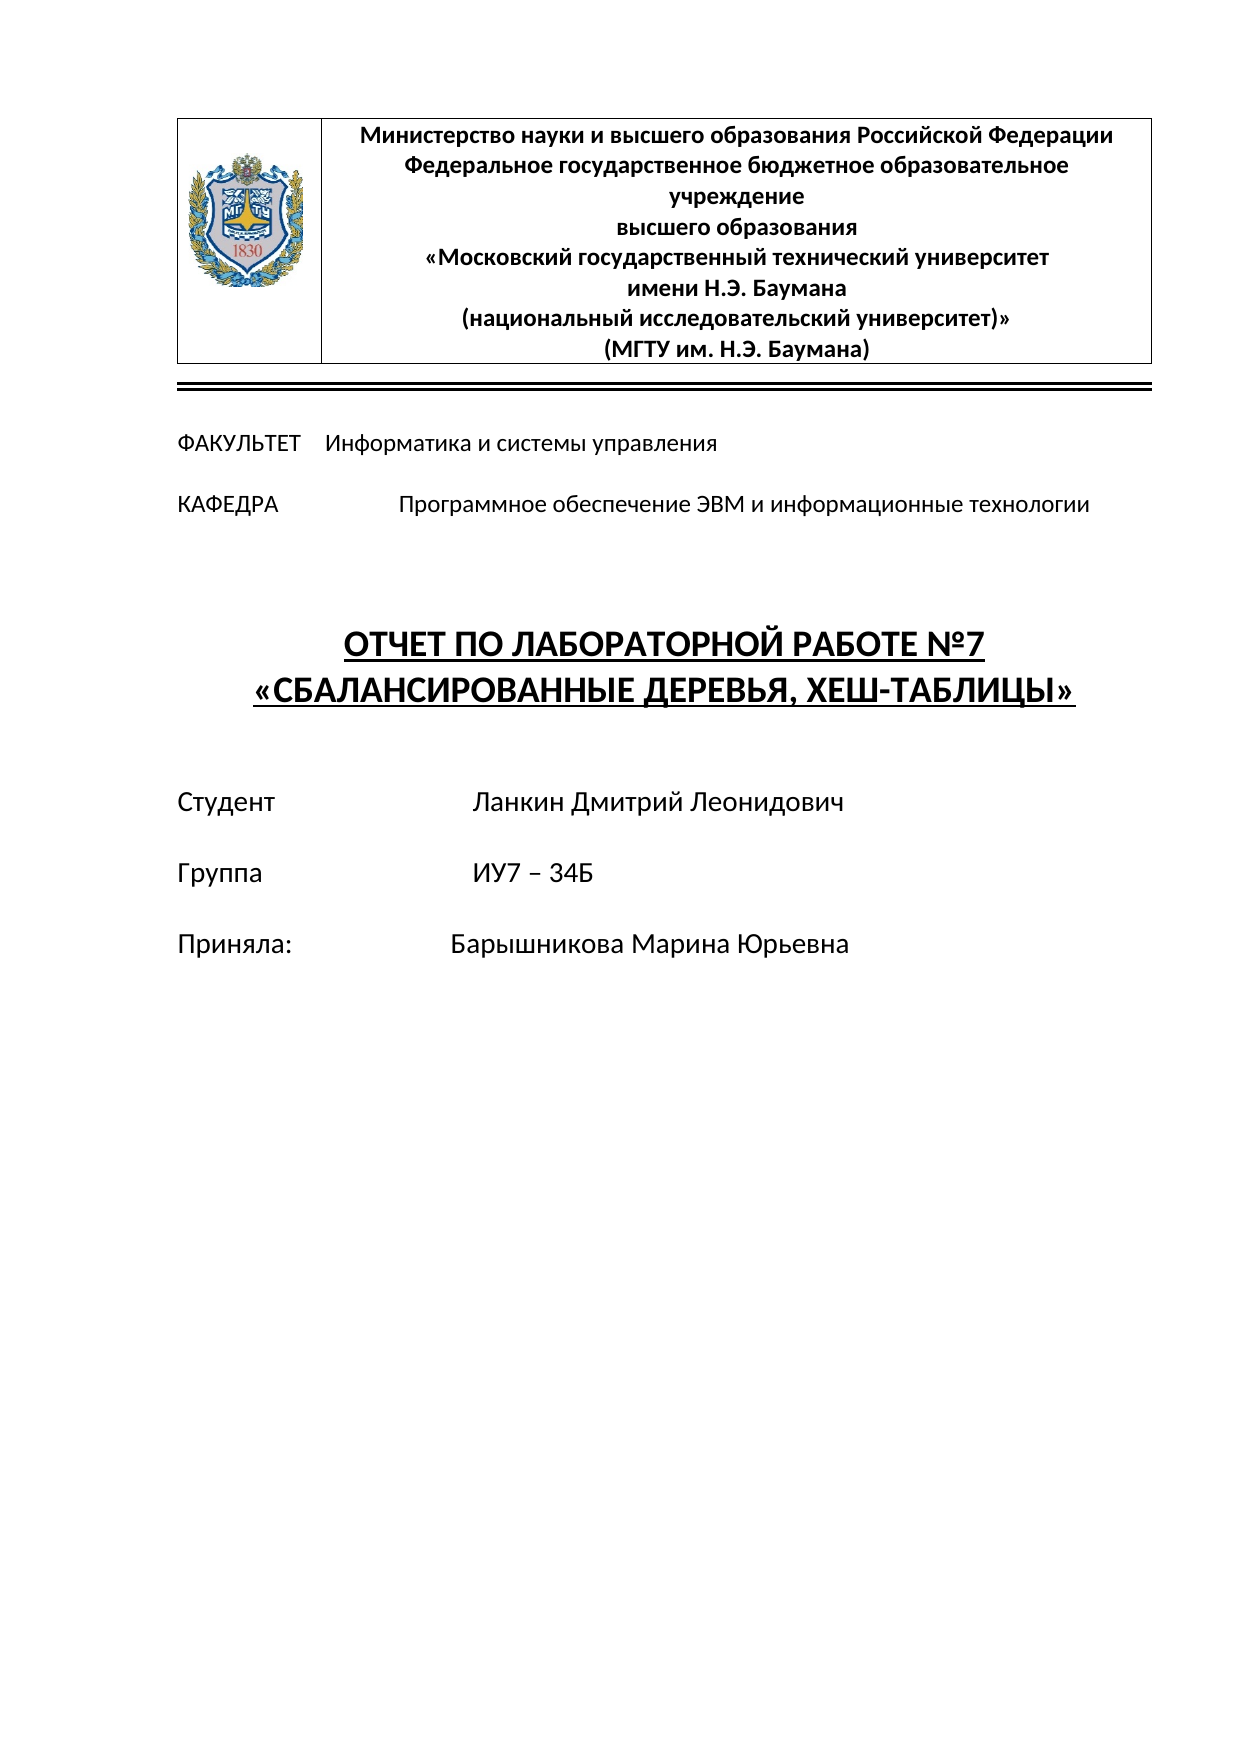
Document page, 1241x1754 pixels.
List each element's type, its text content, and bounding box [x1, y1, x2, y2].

text ФАКУЛЬТЕТ Информатика и системы управления [177, 427, 1152, 457]
table_header [178, 119, 321, 363]
text КАФЕДРА Программное обеспечение ЭВМ и информационные технологии [177, 488, 1152, 518]
text ОТЧЕТ ПО ЛАБОРАТОРНОЙ РАБОТЕ №7 «СБАЛАНСИРОВАННЫЕ ДЕРЕВЬЯ, ХЕШ-ТАБЛИЦЫ» [177, 620, 1152, 712]
text Студент Ланкин Дмитрий Леонидович [177, 783, 1152, 819]
text Приняла: Барышникова Марина Юрьевна [177, 926, 1152, 961]
picture [187, 153, 303, 285]
text Группа ИУ7 – 34Б [177, 854, 1152, 890]
table_header Министерство науки и высшего образования Российской Федерации Федеральное государственное бюджетное образовательное учреждение высшего образования «Московский государственный технический университет имени Н.Э. Баумана (национальный исследовательский университет)» (МГТУ им. Н.Э. Баумана) [322, 119, 1151, 363]
